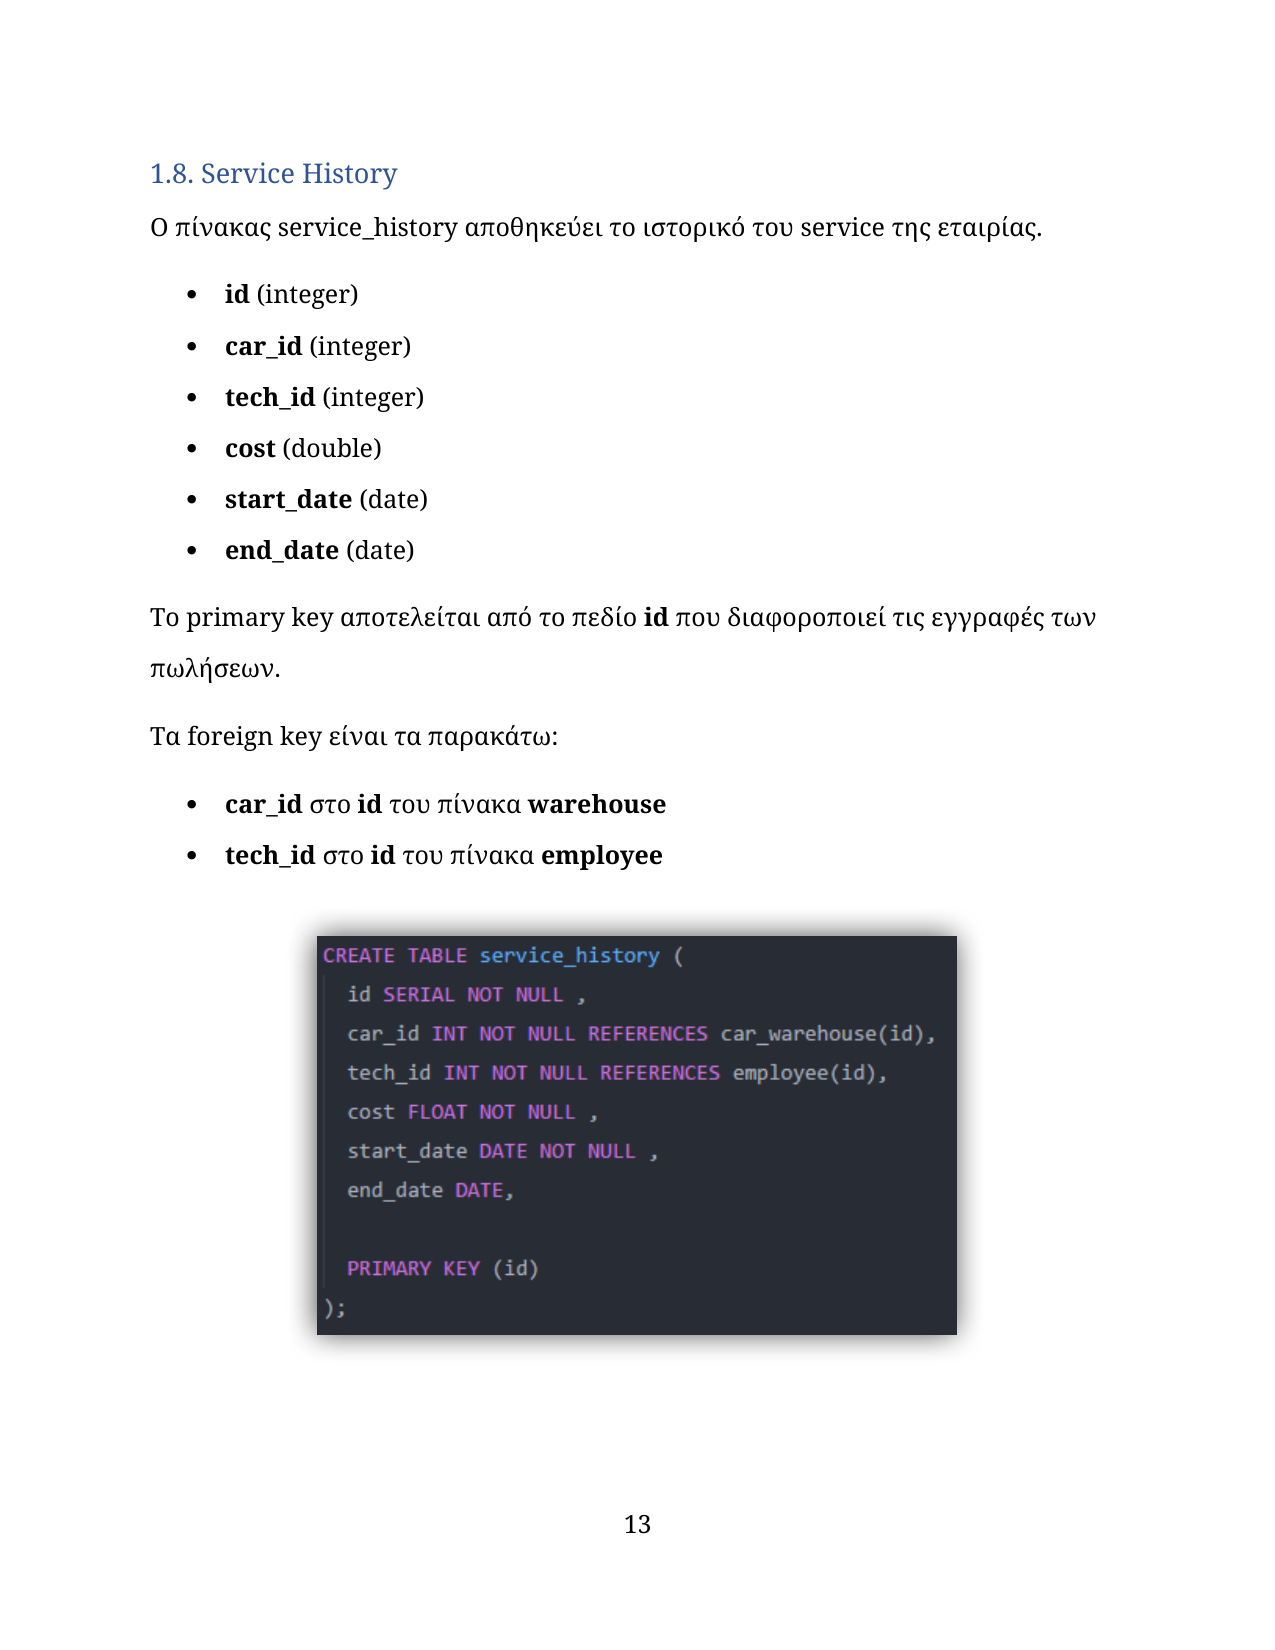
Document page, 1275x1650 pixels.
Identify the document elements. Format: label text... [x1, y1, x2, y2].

picture [317, 936, 957, 1335]
text Τα foreign key είναι τα παρακάτω: [150, 719, 1125, 753]
list cost (double) [187, 430, 1125, 464]
list tech_id στο id του πίνακα employee [187, 838, 1125, 872]
list id (integer) [187, 277, 1125, 311]
list tech_id (integer) [187, 379, 1125, 413]
list car_id στο id του πίνακα warehouse [187, 787, 1125, 821]
text Το primary key αποτελείται από το πεδίο id που διαφοροποιεί τις εγγραφές των πωλήσεων. [150, 600, 1125, 685]
list car_id (integer) [187, 328, 1125, 362]
subtitle Service History [150, 154, 1125, 191]
list start_date (date) [187, 481, 1125, 515]
text Ο πίνακας service_history αποθηκεύει το ιστορικό του service της εταιρίας. [150, 209, 1125, 243]
list end_date (date) [187, 532, 1125, 566]
